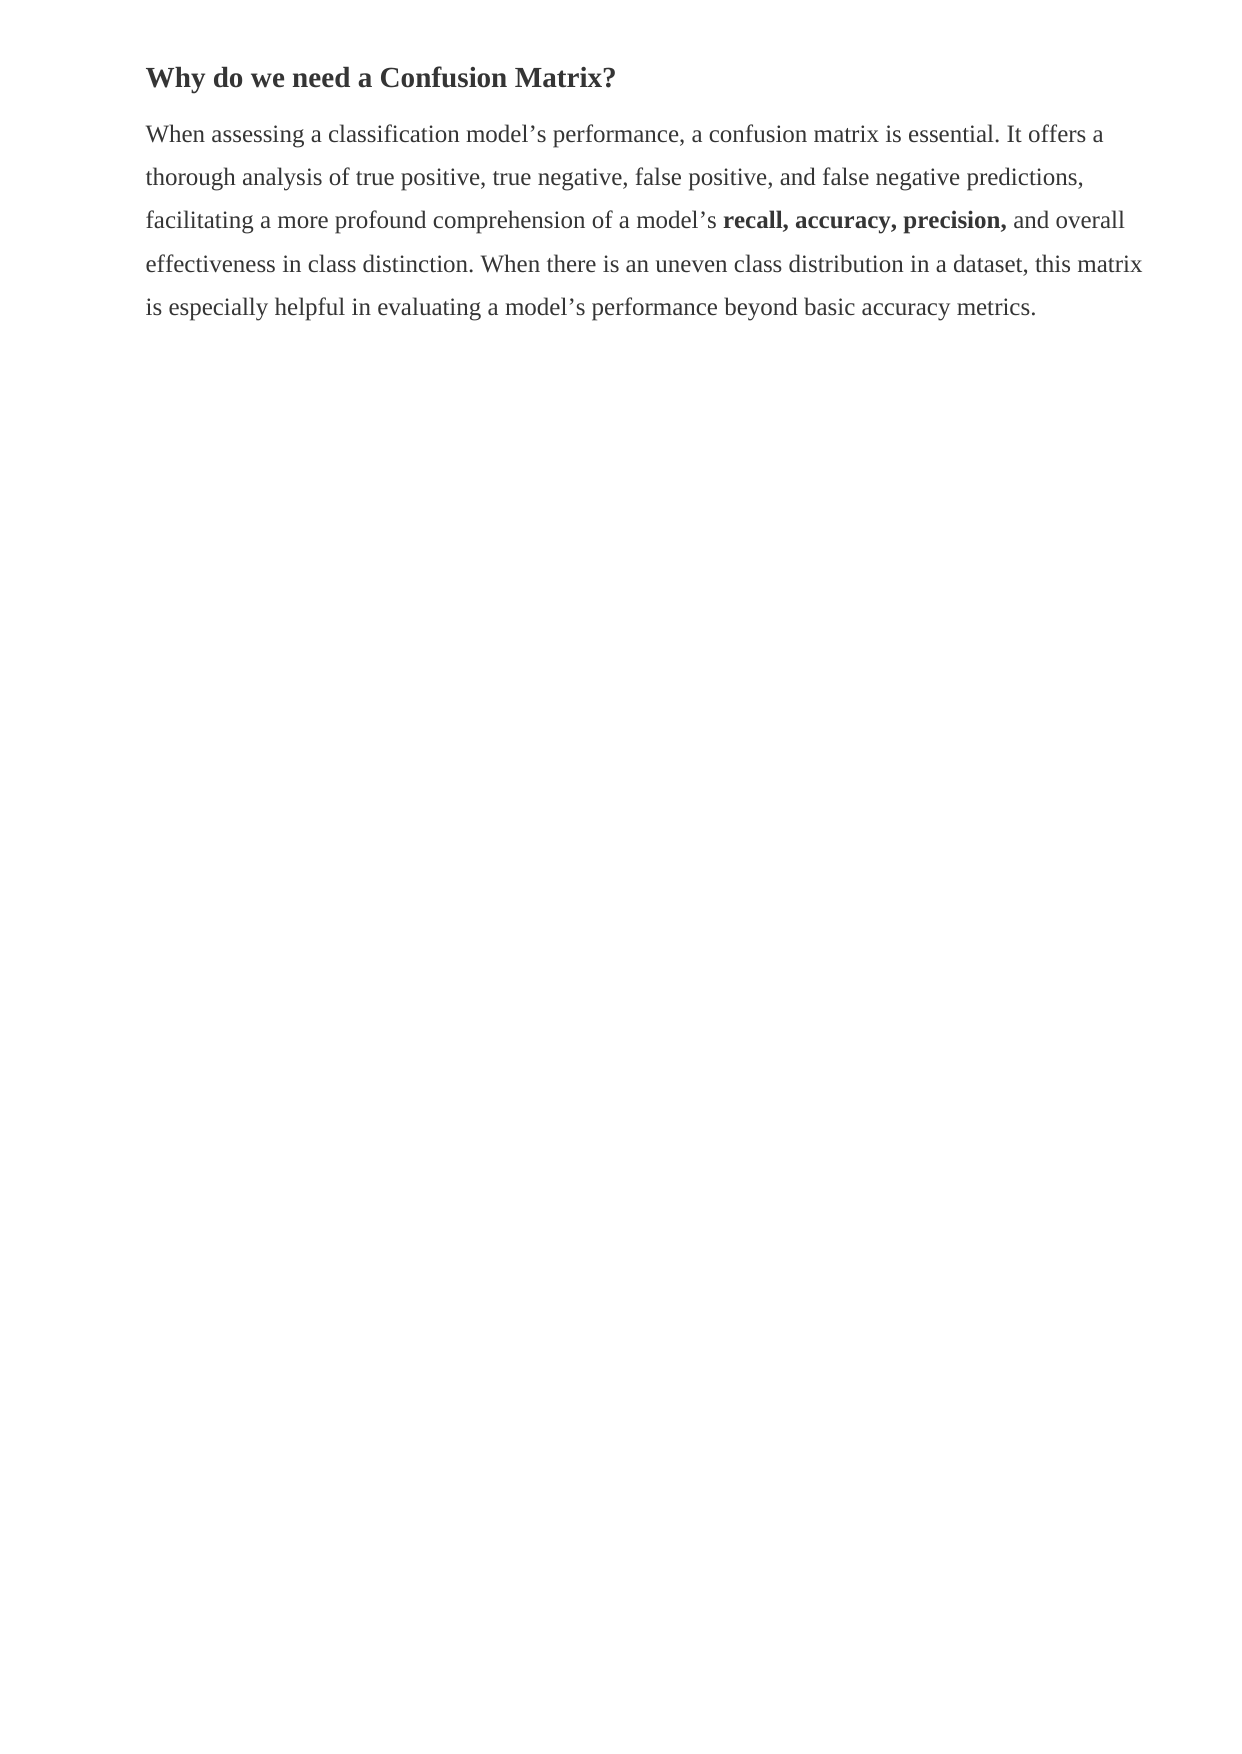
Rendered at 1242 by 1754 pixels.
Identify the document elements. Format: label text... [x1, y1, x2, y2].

subtitle Why do we need a Confusion Matrix? [145, 61, 1149, 94]
text When assessing a classification model’s performance, a confusion matrix is essential. It offers a thorough analysis of true positive, true negative, false positive, and false negative predictions, facilitating a more profound comprehension of a model’s recall, accuracy, precision, and overall effectiveness in class distinction. When there is an uneven class distribution in a dataset, this matrix is especially helpful in evaluating a model’s performance beyond basic accuracy metrics. [145, 119, 1149, 321]
